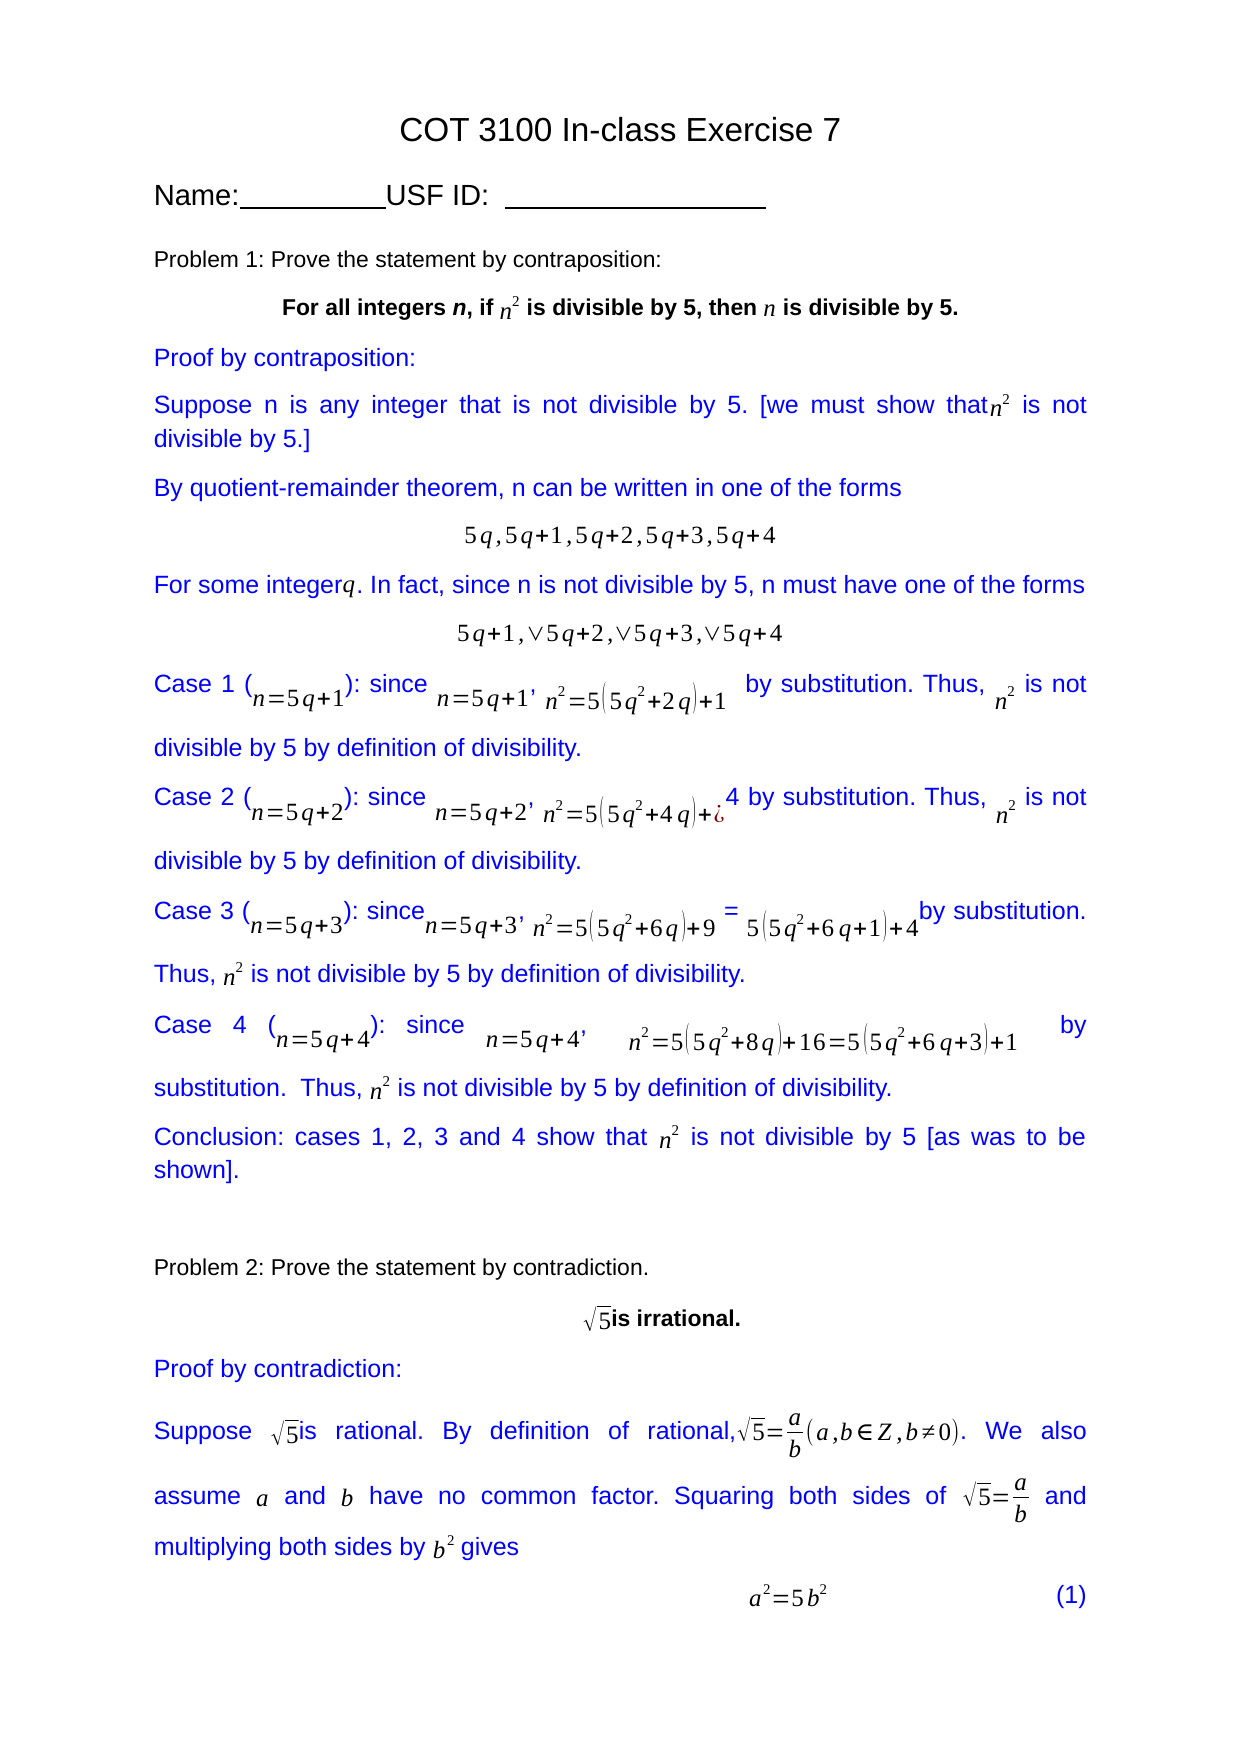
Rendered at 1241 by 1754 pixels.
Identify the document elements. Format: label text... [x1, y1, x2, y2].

text Suppose is rational. By definition of rational,. We also assume and have no common factor. Squaring both sides of and multiplying both sides by gives [153, 1401, 1087, 1563]
text Case 3 (): since, = by substitution. Thus, is not divisible by 5 by definition of divisibility. [153, 893, 1087, 991]
text Case 2 (): since , 4 by substitution. Thus, is not divisible by 5 by definition of divisibility. [153, 779, 1087, 877]
text By quotient-remainder theorem, n can be written in one of the forms [153, 471, 1087, 503]
text Case 4 (): since , by substitution. Thus, is not divisible by 5 by definition of divisibility. [153, 1007, 1087, 1104]
text (1) [153, 1579, 1087, 1612]
text For all integers n, if is divisible by 5, then is divisible by 5. [153, 292, 1087, 324]
text Problem 1: Prove the statement by contraposition: [153, 243, 1087, 276]
text Proof by contraposition: [153, 341, 1087, 373]
text COT 3100 In-class Exercise 7 [153, 97, 1087, 162]
text Case 1 (): since , by substitution. Thus, is not divisible by 5 by definition of divisibility. [153, 666, 1087, 763]
text For some integer. In fact, since n is not divisible by 5, n must have one of the forms [153, 568, 1087, 601]
text Proof by contradiction: [153, 1352, 1087, 1384]
list is irrational. [191, 1303, 1087, 1336]
text Problem 2: Prove the statement by contradiction. [153, 1251, 1087, 1283]
text Conclusion: cases 1, 2, 3 and 4 show that is not divisible by 5 [as was to be shown]. [153, 1121, 1087, 1186]
text Name: USF ID: [153, 162, 1087, 227]
text Suppose n is any integer that is not divisible by 5. [we must show that is not divisible by 5.] [153, 389, 1087, 454]
